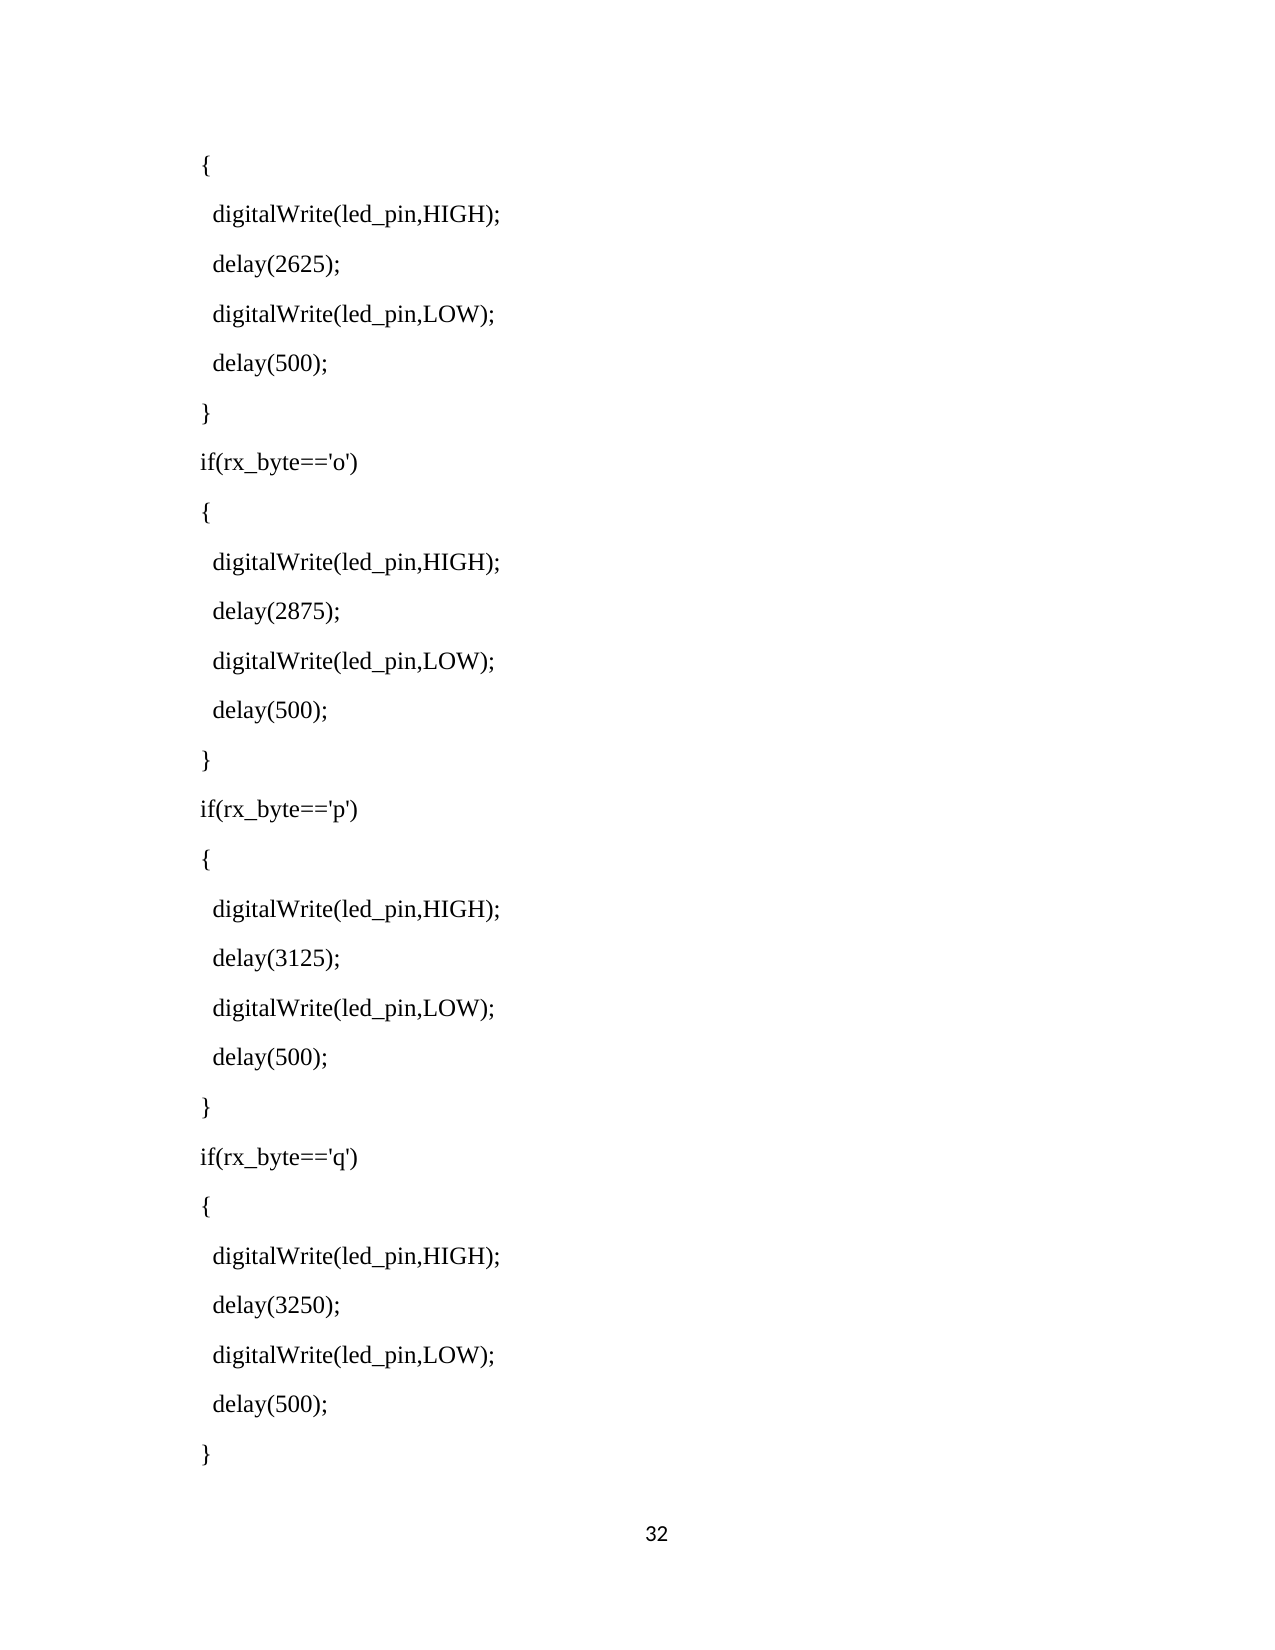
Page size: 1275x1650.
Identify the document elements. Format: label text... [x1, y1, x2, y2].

text } [187, 1439, 1125, 1468]
text if(rx_byte=='p') [187, 794, 1125, 823]
text { [187, 497, 1125, 526]
text delay(500); [187, 1042, 1125, 1071]
text digitalWrite(led_pin,HIGH); [187, 547, 1125, 575]
text digitalWrite(led_pin,LOW); [187, 993, 1125, 1022]
text delay(500); [187, 348, 1125, 377]
text delay(2625); [187, 249, 1125, 278]
text if(rx_byte=='o') [187, 447, 1125, 476]
text if(rx_byte=='q') [187, 1142, 1125, 1170]
text } [187, 745, 1125, 774]
text { [187, 1191, 1125, 1220]
text digitalWrite(led_pin,HIGH); [187, 199, 1125, 228]
text { [187, 150, 1125, 179]
text digitalWrite(led_pin,HIGH); [187, 1241, 1125, 1269]
text { [187, 844, 1125, 873]
text delay(2875); [187, 596, 1125, 625]
text delay(3125); [187, 943, 1125, 972]
text digitalWrite(led_pin,LOW); [187, 299, 1125, 327]
text delay(500); [187, 695, 1125, 724]
text } [187, 1092, 1125, 1121]
text digitalWrite(led_pin,LOW); [187, 646, 1125, 674]
text digitalWrite(led_pin,LOW); [187, 1340, 1125, 1369]
text digitalWrite(led_pin,HIGH); [187, 894, 1125, 922]
text delay(500); [187, 1389, 1125, 1418]
text delay(3250); [187, 1290, 1125, 1319]
text } [187, 398, 1125, 427]
